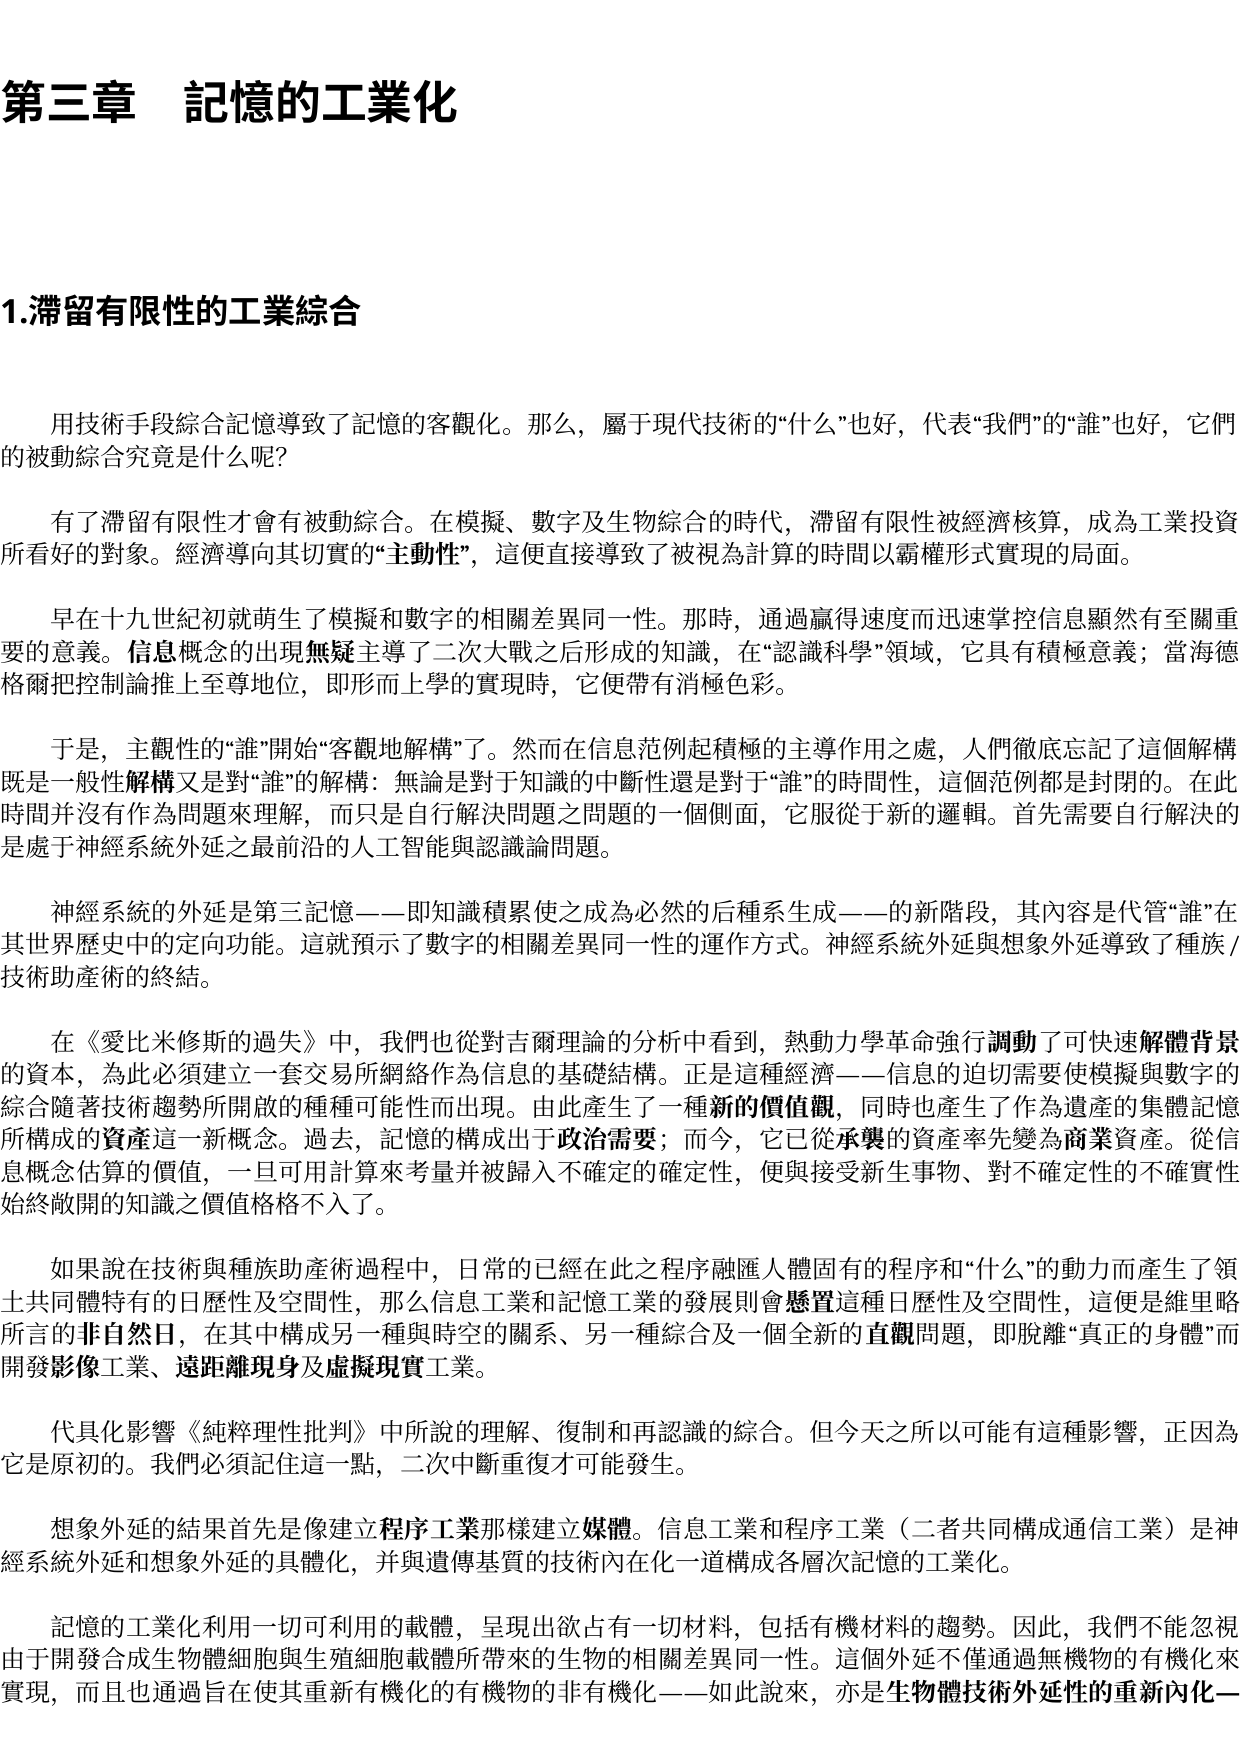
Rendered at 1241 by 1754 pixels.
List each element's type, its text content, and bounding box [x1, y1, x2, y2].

text 神經系統的外延是第三記憶——即知識積累使之成為必然的后種系生成——的新階段，其內容是代管“誰”在其世界歷史中的定向功能。這就預示了數字的相關差異同一性的運作方式。神經系統外延與想象外延導致了種族/技術助產術的終結。 [0, 897, 1240, 994]
text 早在十九世紀初就萌生了模擬和數字的相關差異同一性。那時，通過贏得速度而迅速掌控信息顯然有至關重要的意義。信息概念的出現無疑主導了二次大戰之后形成的知識，在“認識科學”領域，它具有積極意義；當海德格爾把控制論推上至尊地位，即形而上學的實現時，它便帶有消極色彩。 [0, 604, 1240, 702]
text 代具化影響《純粹理性批判》中所說的理解、復制和再認識的綜合。但今天之所以可能有這種影響，正因為它是原初的。我們必須記住這一點，二次中斷重復才可能發生。 [0, 1417, 1240, 1482]
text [0, 1612, 1240, 1709]
subtitle 1.滯留有限性的工業綜合 [0, 277, 1240, 342]
text 如果說在技術與種族助產術過程中，日常的已經在此之程序融匯人體固有的程序和“什么”的動力而產生了領土共同體特有的日歷性及空間性，那么信息工業和記憶工業的發展則會懸置這種日歷性及空間性，這便是維里略所言的非自然日，在其中構成另一種與時空的關系、另一種綜合及一個全新的直觀問題，即脫離“真正的身體”而開發影像工業、遠距離現身及虛擬現實工業。 [0, 1254, 1240, 1384]
text 在《愛比米修斯的過失》中，我們也從對吉爾理論的分析中看到，熱動力學革命強行調動了可快速解體背景的資本，為此必須建立一套交易所網絡作為信息的基礎結構。正是這種經濟——信息的迫切需要使模擬與數字的綜合隨著技術趨勢所開啟的種種可能性而出現。由此產生了一種新的價值觀，同時也產生了作為遺產的集體記憶所構成的資產這一新概念。過去，記憶的構成出于政治需要；而今，它已從承襲的資產率先變為商業資產。從信息概念估算的價值，一旦可用計算來考量并被歸入不確定的確定性，便與接受新生事物、對不確定性的不確實性始終敞開的知識之價值格格不入了。 [0, 1027, 1240, 1222]
subtitle 第三章 記憶的工業化 [0, 51, 1240, 149]
text 有了滯留有限性才會有被動綜合。在模擬、數字及生物綜合的時代，滯留有限性被經濟核算，成為工業投資所看好的對象。經濟導向其切實的“主動性”，這便直接導致了被視為計算的時間以霸權形式實現的局面。 [0, 507, 1240, 572]
text 想象外延的結果首先是像建立程序工業那樣建立媒體。信息工業和程序工業（二者共同構成通信工業）是神經系統外延和想象外延的具體化，并與遺傳基質的技術內在化一道構成各層次記憶的工業化。 [0, 1514, 1240, 1579]
text 用技術手段綜合記憶導致了記憶的客觀化。那么，屬于現代技術的“什么”也好，代表“我們”的“誰”也好，它們的被動綜合究竟是什么呢？ [0, 409, 1240, 474]
text 于是，主觀性的“誰”開始“客觀地解構”了。然而在信息范例起積極的主導作用之處，人們徹底忘記了這個解構既是一般性解構又是對“誰”的解構：無論是對于知識的中斷性還是對于“誰”的時間性，這個范例都是封閉的。在此，時間并沒有作為問題來理解，而只是自行解決問題之問題的一個側面，它服從于新的邏輯。首先需要自行解決的是處于神經系統外延之最前沿的人工智能與認識論問題。 [0, 734, 1240, 864]
